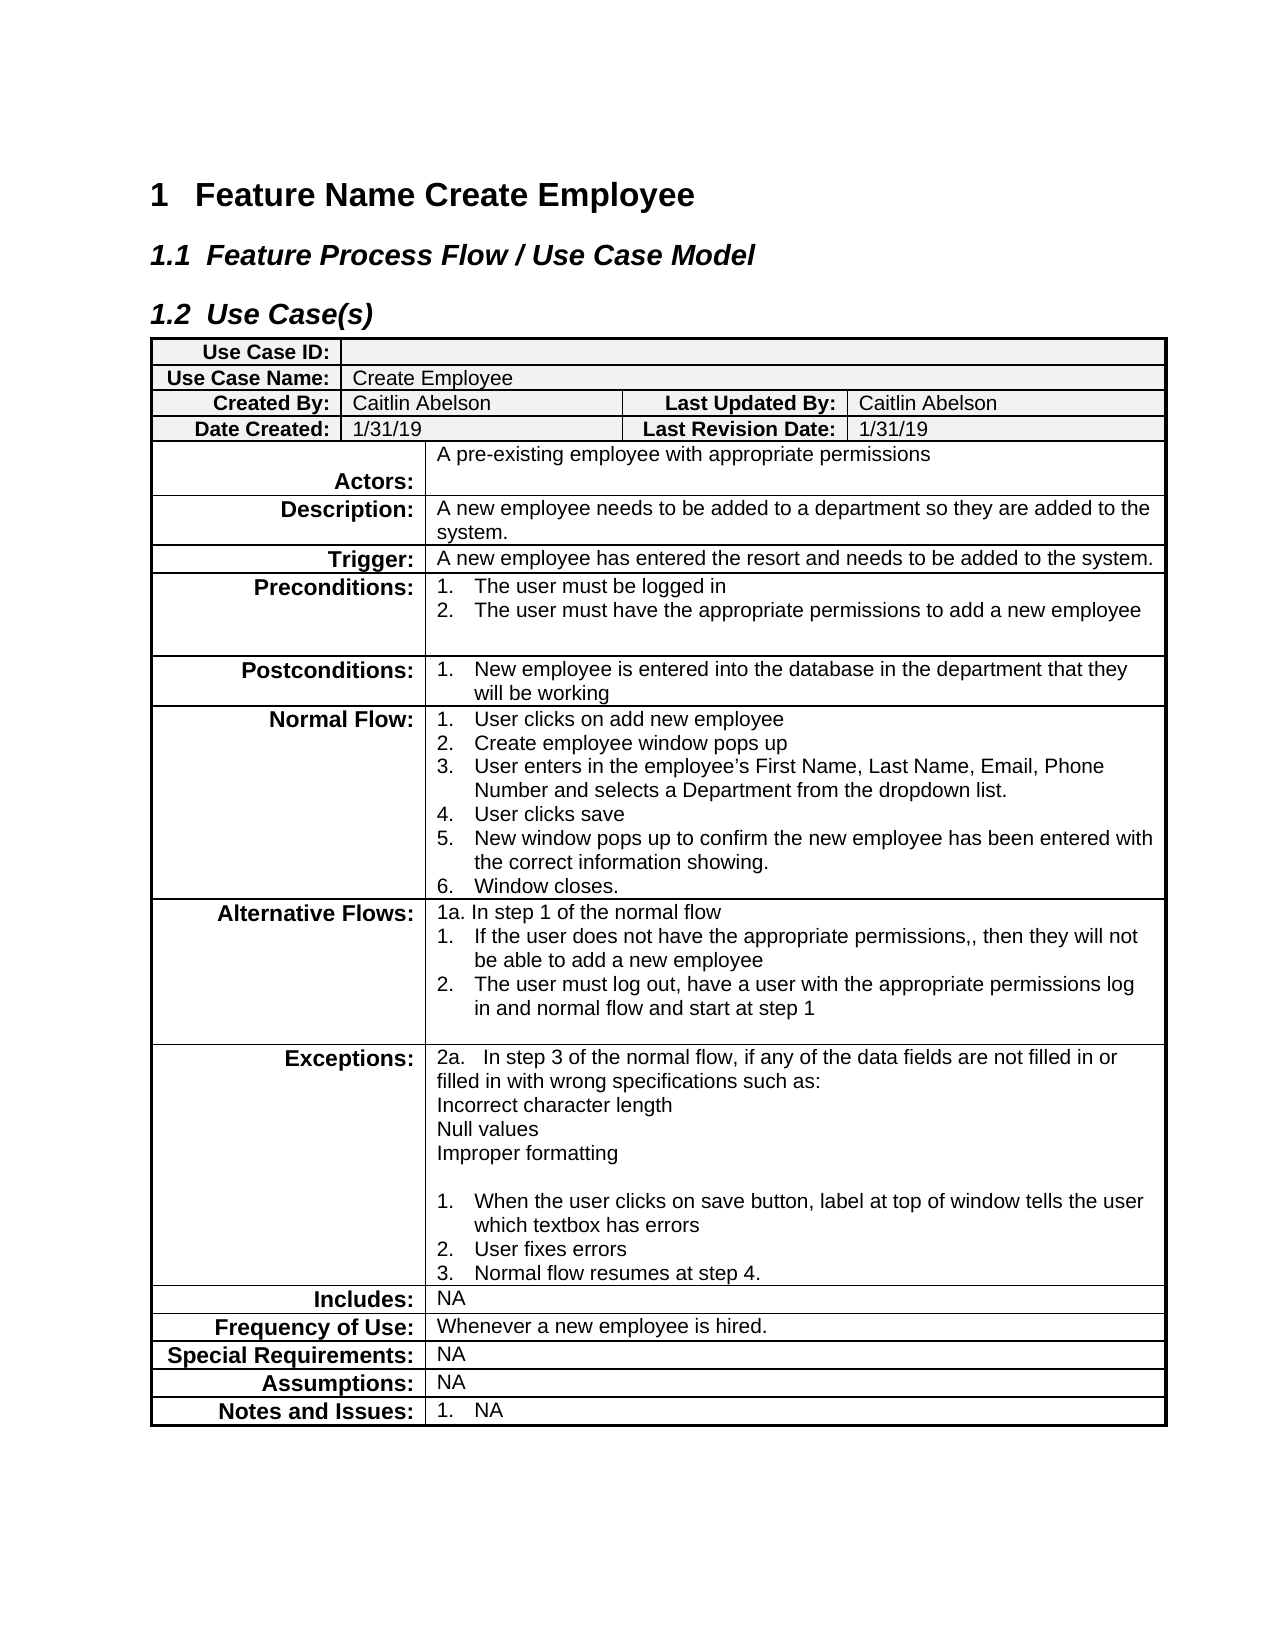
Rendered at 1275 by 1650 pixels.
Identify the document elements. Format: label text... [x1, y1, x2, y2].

table_cell Preconditions: [153, 574, 425, 655]
table_cell Exceptions: [153, 1045, 425, 1284]
table_cell Created By: [153, 391, 340, 415]
table_cell Whenever a new employee is hired. [426, 1314, 1164, 1340]
table_cell 1/31/19 [342, 417, 622, 440]
table_cell NA [426, 1370, 1164, 1396]
table_cell The user must be logged in The user must have the appropriate permissions to add a new employee [426, 574, 1164, 655]
table_cell Date Created: [153, 417, 340, 440]
table_cell Caitlin Abelson [848, 391, 1164, 415]
table_cell Assumptions: [153, 1370, 425, 1396]
table_cell 2a. In step 3 of the normal flow, if any of the data fields are not filled in or filled in with wrong specifications such as: Incorrect character length Null values Improper formatting When the user clicks on save button, label at top of window tells the user which textbox has errors User fixes errors Normal flow resumes at step 4. [426, 1045, 1164, 1284]
table_cell Normal Flow: [153, 707, 425, 898]
table_cell Notes and Issues: [153, 1398, 425, 1424]
table_cell Last Updated By: [623, 391, 847, 415]
table_cell NA [426, 1342, 1164, 1368]
table_cell Last Revision Date: [623, 417, 847, 440]
subtitle Use Case(s) [150, 297, 1125, 331]
table_cell A pre-existing employee with appropriate permissions [426, 442, 1164, 495]
table_cell Alternative Flows: [153, 900, 425, 1043]
table_cell NA [426, 1286, 1164, 1312]
subtitle Feature Process Flow / Use Case Model [150, 238, 1125, 272]
table_header Use Case ID: [153, 340, 340, 364]
table_cell Create Employee [342, 366, 1164, 389]
subtitle Feature Name Create Employee [150, 175, 1125, 213]
table_cell NA [426, 1398, 1164, 1424]
table_cell A new employee needs to be added to a department so they are added to the system. [426, 496, 1164, 544]
table_cell Postconditions: [153, 657, 425, 705]
table_cell User clicks on add new employee Create employee window pops up User enters in the employee’s First Name, Last Name, Email, Phone Number and selects a Department from the dropdown list. User clicks save New window pops up to confirm the new employee has been entered with the correct information showing. Window closes. [426, 707, 1164, 898]
table_cell Special Requirements: [153, 1342, 425, 1368]
table_cell 1a. In step 1 of the normal flow If the user does not have the appropriate permissions,, then they will not be able to add a new employee The user must log out, have a user with the appropriate permissions log in and normal flow and start at step 1 [426, 900, 1164, 1043]
table_cell A new employee has entered the resort and needs to be added to the system. [426, 546, 1164, 572]
table_cell Description: [153, 496, 425, 544]
table_cell New employee is entered into the database in the department that they will be working [426, 657, 1164, 705]
table_cell Includes: [153, 1286, 425, 1312]
table_cell Caitlin Abelson [342, 391, 622, 415]
table_cell 1/31/19 [848, 417, 1164, 440]
table_cell Trigger: [153, 546, 425, 572]
table_cell Frequency of Use: [153, 1314, 425, 1340]
table_header [342, 340, 1164, 364]
table_cell Actors: [153, 442, 425, 495]
table_cell Use Case Name: [153, 366, 340, 389]
